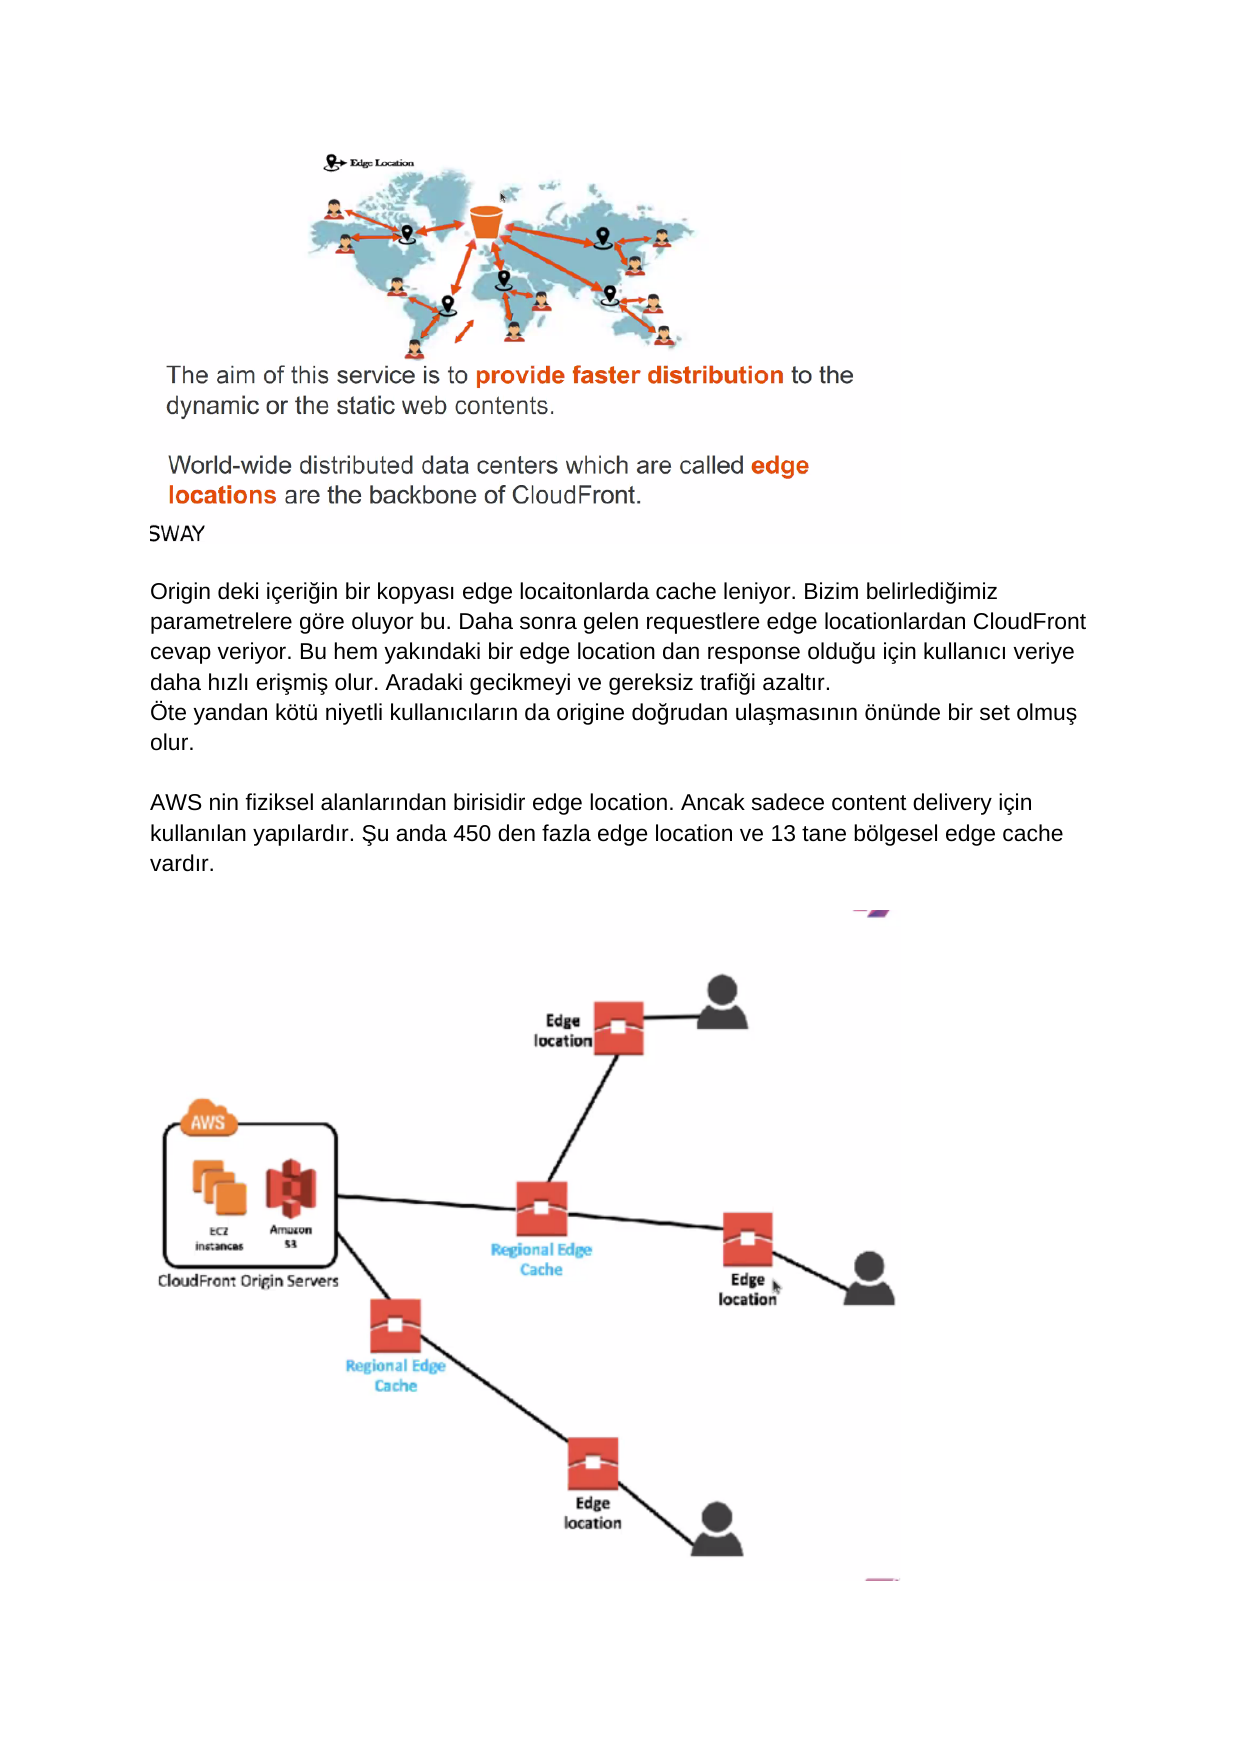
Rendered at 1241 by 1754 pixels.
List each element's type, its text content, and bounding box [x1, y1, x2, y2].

text Öte yandan kötü niyetli kullanıcıların da origine doğrudan ulaşmasının önünde bir set olmuş olur. [150, 699, 1090, 755]
picture [150, 910, 901, 1581]
text AWS nin fiziksel alanlarından birisidir edge location. Ancak sadece content delivery için kullanılan yapılardır. Şu anda 450 den fazla edge location ve 13 tane bölgesel edge cache vardır. [150, 789, 1090, 876]
text Origin deki içeriğin bir kopyası edge locaitonlarda cache leniyor. Bizim belirlediğimiz parametrelere göre oluyor bu. Daha sonra gelen requestlere edge locationlardan CloudFront cevap veriyor. Bu hem yakındaki bir edge location dan response olduğu için kullanıcı veriye daha hızlı erişmiş olur. Aradaki gecikmeyi ve gereksiz trafiği azaltır. [150, 578, 1090, 695]
picture [150, 150, 901, 544]
